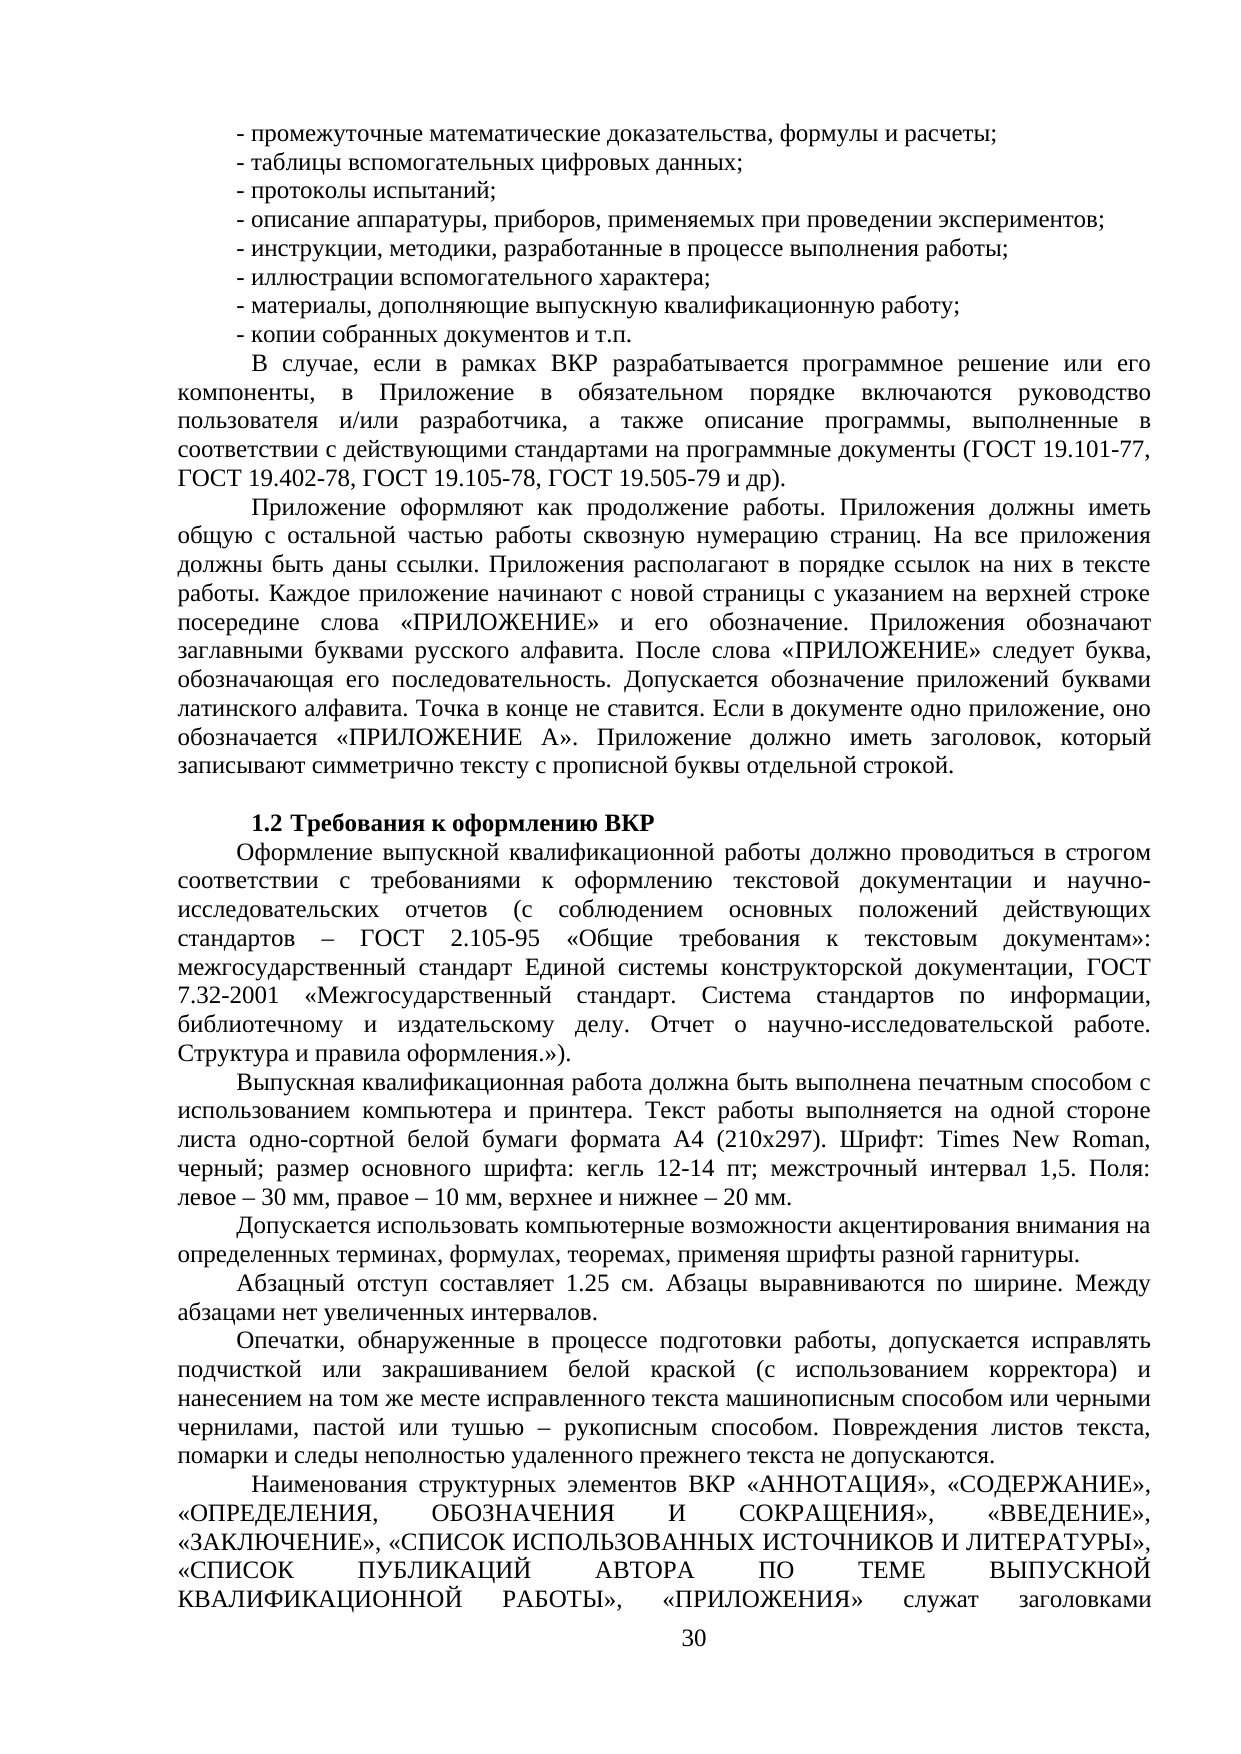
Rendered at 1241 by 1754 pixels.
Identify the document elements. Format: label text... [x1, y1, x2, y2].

text - таблицы вспомогательных цифровых данных; [177, 147, 1152, 176]
text Опечатки, обнаруженные в процессе подготовки работы, допускается исправлять подчисткой или закрашиванием белой краской (с использованием корректора) и нанесением на том же месте исправленного текста машинописным способом или черными чернилами, пастой или тушью – рукописным способом. Повреждения листов текста, помарки и следы неполностью удаленного прежнего текста не допускаются. [177, 1326, 1152, 1469]
text - протоколы испытаний; [177, 176, 1152, 204]
text Выпускная квалификационная работа должна быть выполнена печатным способом с использованием компьютера и принтера. Текст работы выполняется на одной стороне листа одно-сортной белой бумаги формата А4 (210х297). Шрифт: Times New Roman, черный; размер основного шрифта: кегль 12-14 пт; межстрочный интервал 1,5. Поля: левое – 30 мм, правое – 10 мм, верхнее и нижнее – 20 мм. [177, 1067, 1152, 1211]
text - материалы, дополняющие выпускную квалификационную работу; [177, 291, 1152, 319]
text - иллюстрации вспомогательного характера; [177, 262, 1152, 291]
list Требования к оформлению ВКР [251, 808, 1152, 837]
text - промежуточные математические доказательства, формулы и расчеты; [177, 118, 1152, 147]
text - копии собранных документов и т.п. [177, 319, 1152, 348]
text - описание аппаратуры, приборов, применяемых при проведении экспериментов; [177, 204, 1152, 233]
text - инструкции, методики, разработанные в процессе выполнения работы; [177, 233, 1152, 262]
text Приложение оформляют как продолжение работы. Приложения должны иметь общую с остальной частью работы сквозную нумерацию страниц. На все приложения должны быть даны ссылки. Приложения располагают в порядке ссылок на них в тексте работы. Каждое приложение начинают с новой страницы с указанием на верхней строке посередине слова «Приложение» и его обозначение. Приложения обозначают заглавными буквами русского алфавита. После слова «Приложение» следует буква, обозначающая его последовательность. Допускается обозначение приложений буквами латинского алфавита. Точка в конце не ставится. Если в документе одно приложение, оно обозначается «Приложение А». Приложение должно иметь заголовок, который записывают симметрично тексту с прописной буквы отдельной строкой. [177, 492, 1152, 779]
text Абзацный отступ составляет 1.25 см. Абзацы выравниваются по ширине. Между абзацами нет увеличенных интервалов. [177, 1268, 1152, 1326]
text Оформление выпускной квалификационной работы должно проводиться в строгом соответствии с требованиями к оформлению текстовой документации и научно-исследовательских отчетов (с соблюдением основных положений действующих стандартов – ГОСТ 2.105-95 «Общие требования к текстовым документам»: межгосударственный стандарт Единой системы конструкторской документации, ГОСТ 7.32-2001 «Межгосударственный стандарт. Система стандартов по информации, библиотечному и издательскому делу. Отчет о научно-исследовательской работе. Структура и правила оформления.»). [177, 837, 1152, 1067]
text В случае, если в рамках ВКР разрабатывается программное решение или его компоненты, в Приложение в обязательном порядке включаются руководство пользователя и/или разработчика, а также описание программы, выполненные в соответствии с действующими стандартами на программные документы (ГОСТ 19.101-77, ГОСТ 19.402-78, ГОСТ 19.105-78, ГОСТ 19.505-79 и др). [177, 348, 1152, 492]
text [177, 1469, 1152, 1613]
text Допускается использовать компьютерные возможности акцентирования внимания на определенных терминах, формулах, теоремах, применяя шрифты разной гарнитуры. [177, 1211, 1152, 1268]
